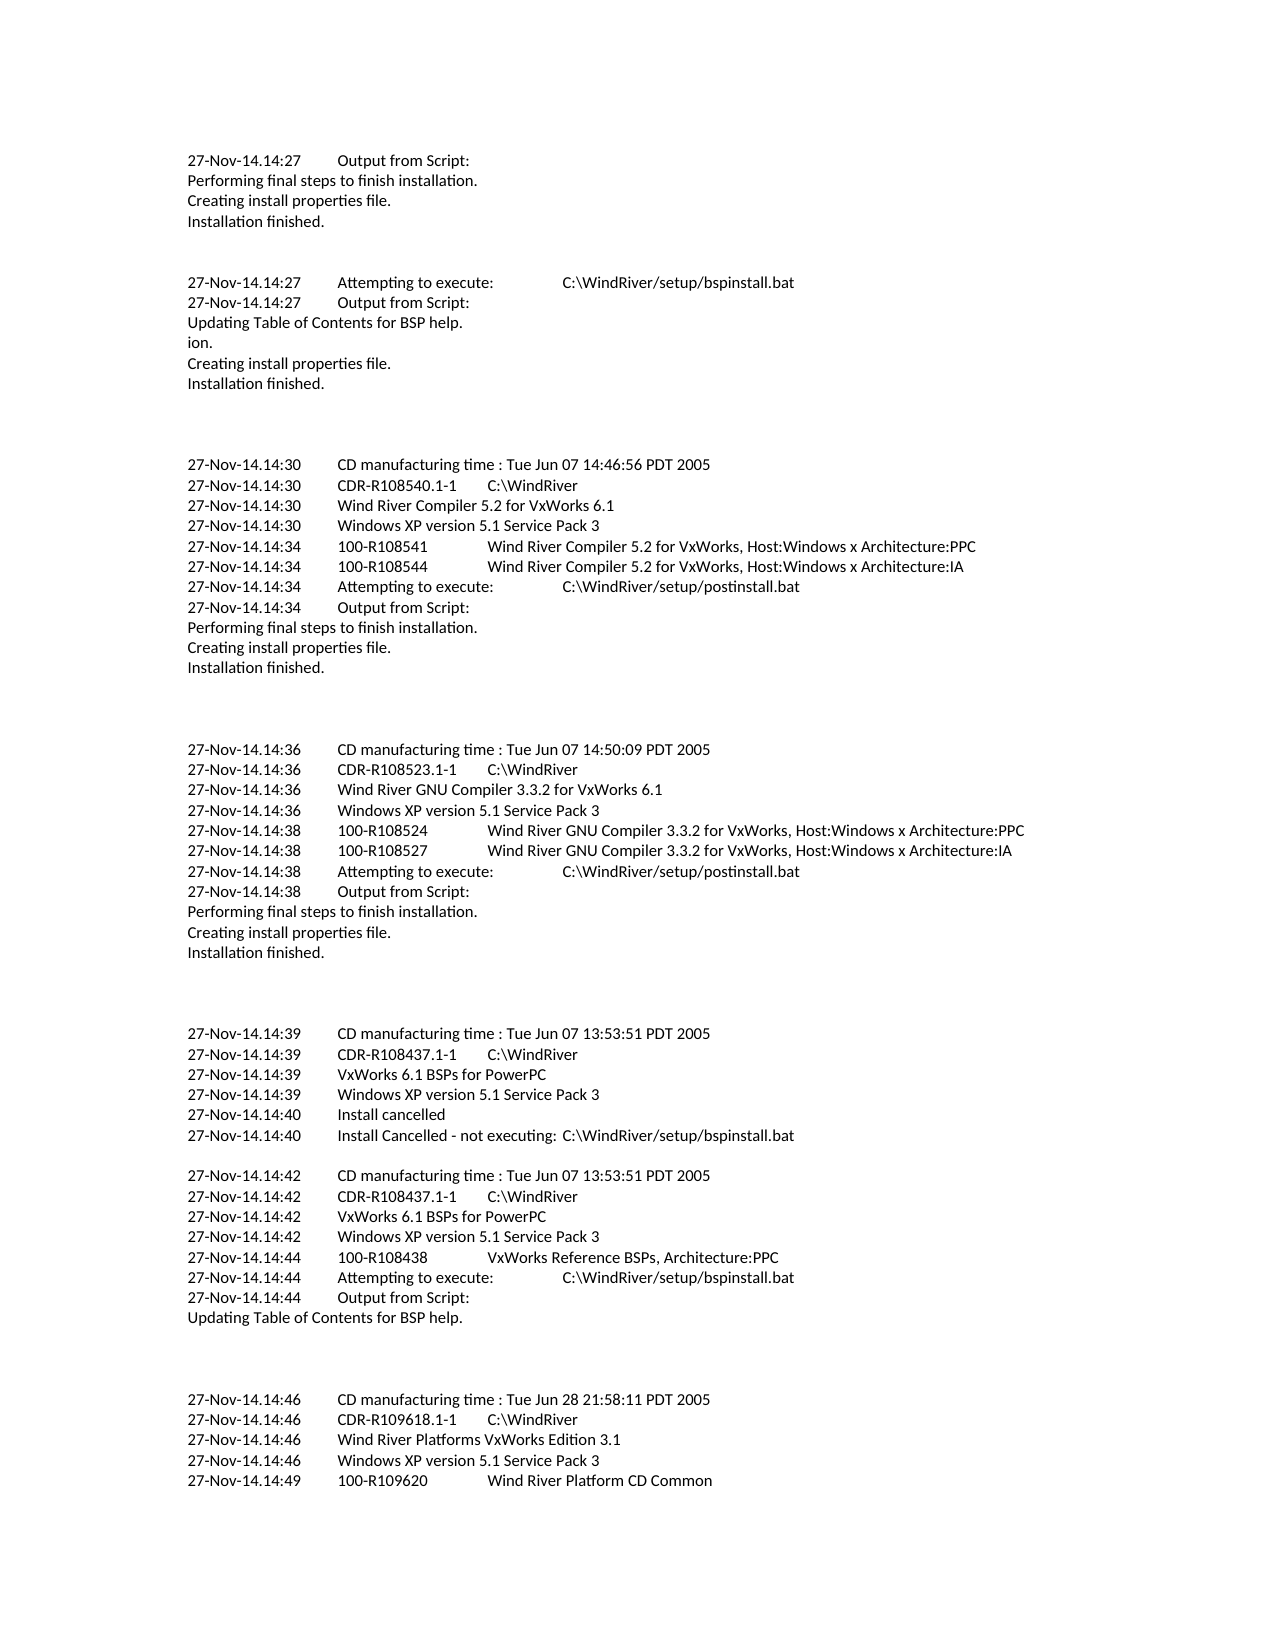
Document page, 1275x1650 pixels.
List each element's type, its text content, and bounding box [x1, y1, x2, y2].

list 27-Nov-14.14:30 Wind River Compiler 5.2 for VxWorks 6.1 [187, 495, 1125, 516]
list 27-Nov-14.14:36 Windows XP version 5.1 Service Pack 3 [187, 800, 1125, 820]
list 27-Nov-14.14:46 Wind River Platforms VxWorks Edition 3.1 [187, 1430, 1125, 1450]
list Performing final steps to finish installation. [187, 902, 1125, 922]
list 27-Nov-14.14:36 CDR-R108523.1-1 C:\WindRiver [187, 759, 1125, 780]
list Updating Table of Contents for BSP help. [187, 312, 1125, 333]
list Creating install properties file. [187, 191, 1125, 211]
list Installation finished. [187, 211, 1125, 231]
list 27-Nov-14.14:39 CD manufacturing time : Tue Jun 07 13:53:51 PDT 2005 [187, 1023, 1125, 1044]
list 27-Nov-14.14:42 Windows XP version 5.1 Service Pack 3 [187, 1227, 1125, 1247]
list 27-Nov-14.14:38 Output from Script: [187, 881, 1125, 902]
list Creating install properties file. [187, 922, 1125, 942]
list Installation finished. [187, 373, 1125, 394]
list 27-Nov-14.14:49 100-R109620 Wind River Platform CD Common [187, 1470, 1125, 1491]
list 27-Nov-14.14:36 Wind River GNU Compiler 3.3.2 for VxWorks 6.1 [187, 780, 1125, 800]
list Performing final steps to finish installation. [187, 617, 1125, 637]
list 27-Nov-14.14:42 CDR-R108437.1-1 C:\WindRiver [187, 1186, 1125, 1206]
list Updating Table of Contents for BSP help. [187, 1308, 1125, 1328]
list 27-Nov-14.14:42 CD manufacturing time : Tue Jun 07 13:53:51 PDT 2005 [187, 1166, 1125, 1186]
list 27-Nov-14.14:34 Attempting to execute: C:\WindRiver/setup/postinstall.bat [187, 577, 1125, 597]
list 27-Nov-14.14:27 Attempting to execute: C:\WindRiver/setup/bspinstall.bat [187, 272, 1125, 292]
list 27-Nov-14.14:40 Install cancelled [187, 1105, 1125, 1125]
list 27-Nov-14.14:44 Output from Script: [187, 1287, 1125, 1308]
list 27-Nov-14.14:36 CD manufacturing time : Tue Jun 07 14:50:09 PDT 2005 [187, 739, 1125, 759]
list 27-Nov-14.14:27 Output from Script: [187, 150, 1125, 170]
list 27-Nov-14.14:34 Output from Script: [187, 597, 1125, 617]
list 27-Nov-14.14:39 Windows XP version 5.1 Service Pack 3 [187, 1084, 1125, 1105]
list 27-Nov-14.14:38 100-R108527 Wind River GNU Compiler 3.3.2 for VxWorks, Host:Windows x Architecture:IA [187, 841, 1125, 861]
list 27-Nov-14.14:46 CDR-R109618.1-1 C:\WindRiver [187, 1409, 1125, 1430]
list 27-Nov-14.14:30 Windows XP version 5.1 Service Pack 3 [187, 516, 1125, 536]
list 27-Nov-14.14:30 CD manufacturing time : Tue Jun 07 14:46:56 PDT 2005 [187, 455, 1125, 475]
list 27-Nov-14.14:44 100-R108438 VxWorks Reference BSPs, Architecture:PPC [187, 1247, 1125, 1267]
list Creating install properties file. [187, 353, 1125, 373]
list Installation finished. [187, 942, 1125, 962]
list 27-Nov-14.14:34 100-R108544 Wind River Compiler 5.2 for VxWorks, Host:Windows x Architecture:IA [187, 556, 1125, 577]
list 27-Nov-14.14:40 Install Cancelled - not executing: C:\WindRiver/setup/bspinstall.bat [187, 1125, 1125, 1145]
list ion. [187, 333, 1125, 353]
list Performing final steps to finish installation. [187, 170, 1125, 191]
list 27-Nov-14.14:42 VxWorks 6.1 BSPs for PowerPC [187, 1206, 1125, 1227]
list 27-Nov-14.14:44 Attempting to execute: C:\WindRiver/setup/bspinstall.bat [187, 1267, 1125, 1287]
list Creating install properties file. [187, 637, 1125, 658]
list Installation finished. [187, 658, 1125, 678]
list 27-Nov-14.14:30 CDR-R108540.1-1 C:\WindRiver [187, 475, 1125, 495]
list 27-Nov-14.14:46 CD manufacturing time : Tue Jun 28 21:58:11 PDT 2005 [187, 1389, 1125, 1409]
list 27-Nov-14.14:34 100-R108541 Wind River Compiler 5.2 for VxWorks, Host:Windows x Architecture:PPC [187, 536, 1125, 556]
list 27-Nov-14.14:46 Windows XP version 5.1 Service Pack 3 [187, 1450, 1125, 1470]
list 27-Nov-14.14:39 CDR-R108437.1-1 C:\WindRiver [187, 1044, 1125, 1064]
list 27-Nov-14.14:38 100-R108524 Wind River GNU Compiler 3.3.2 for VxWorks, Host:Windows x Architecture:PPC [187, 820, 1125, 841]
list 27-Nov-14.14:27 Output from Script: [187, 292, 1125, 312]
list 27-Nov-14.14:39 VxWorks 6.1 BSPs for PowerPC [187, 1064, 1125, 1084]
list 27-Nov-14.14:38 Attempting to execute: C:\WindRiver/setup/postinstall.bat [187, 861, 1125, 881]
